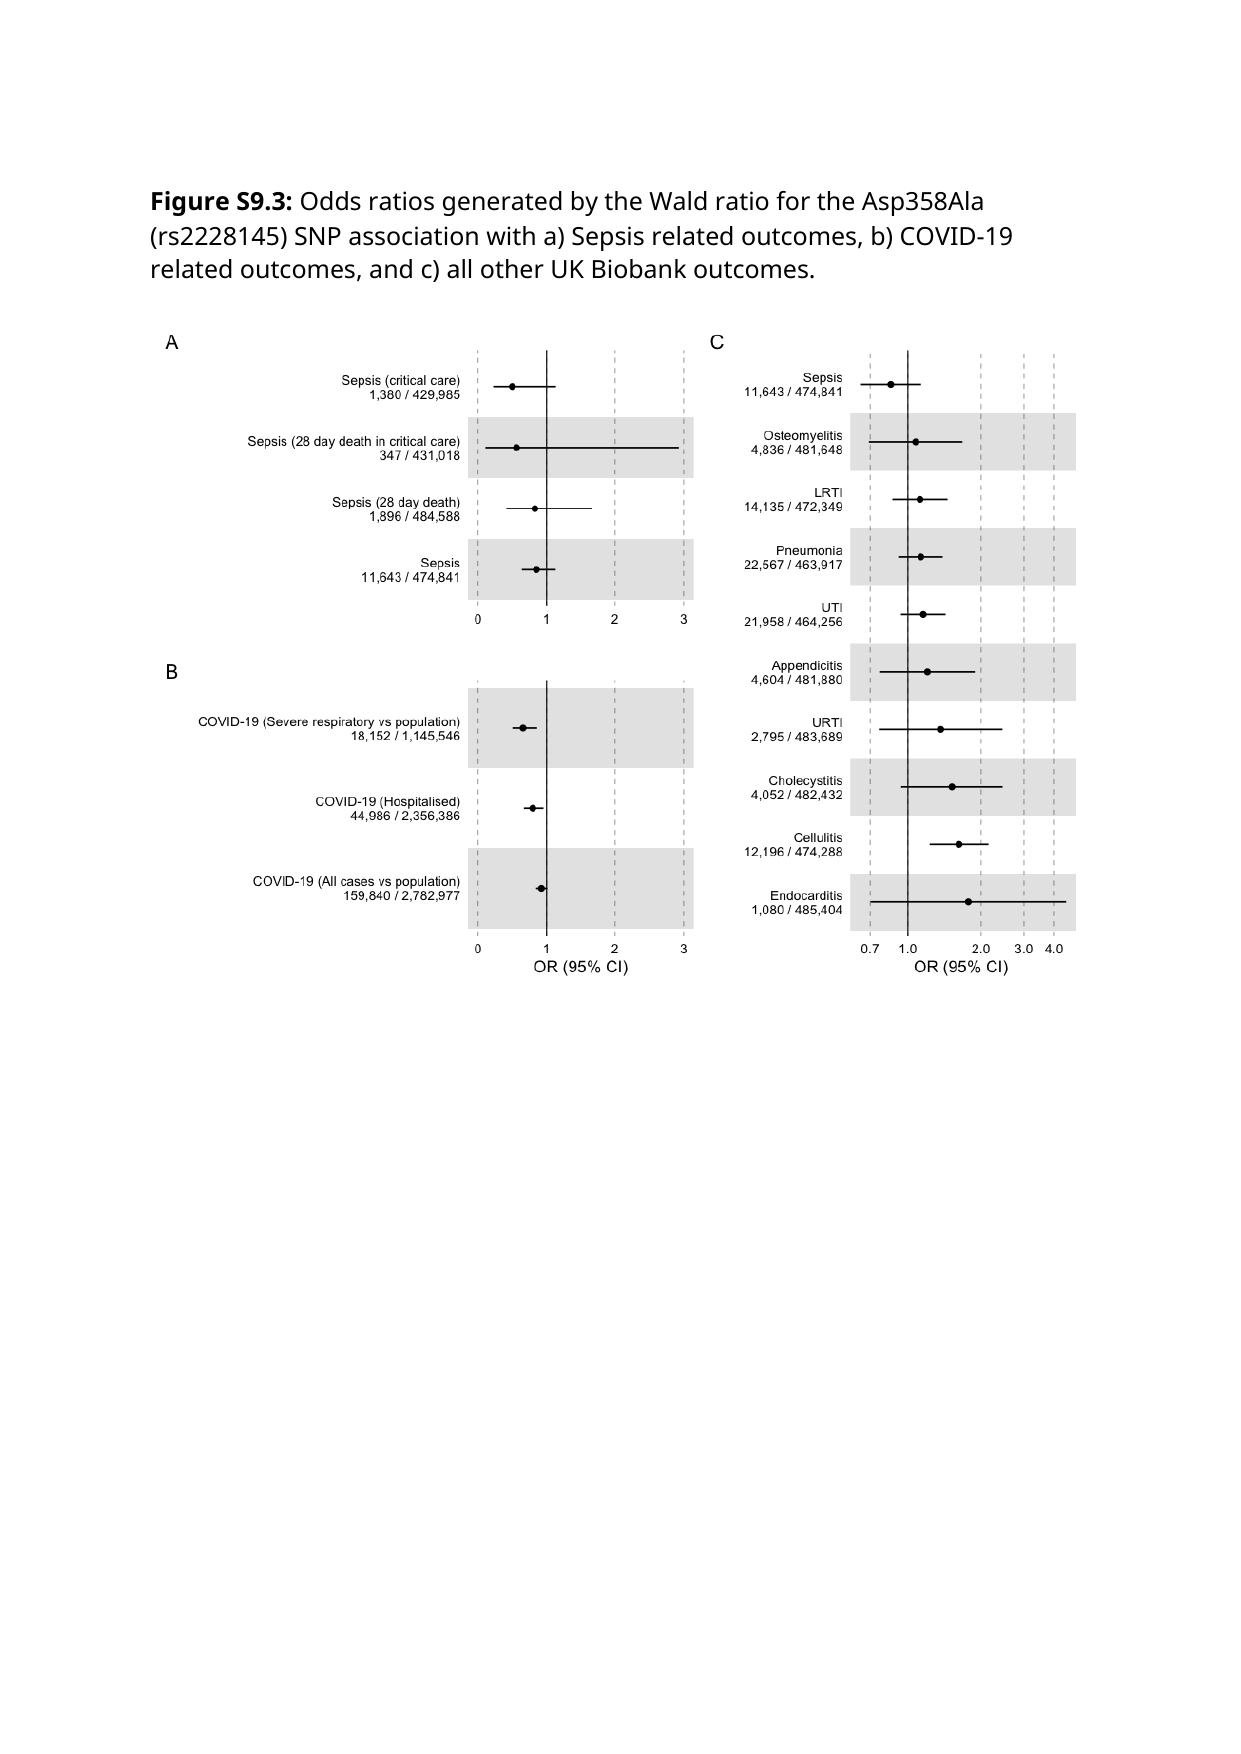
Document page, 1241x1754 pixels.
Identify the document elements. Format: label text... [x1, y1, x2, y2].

picture [150, 316, 1091, 990]
text Figure S9.3: Odds ratios generated by the Wald ratio for the Asp358Ala (rs2228145) SNP association with a) Sepsis related outcomes, b) COVID-19 related outcomes, and c) all other UK Biobank outcomes. [150, 184, 1090, 286]
